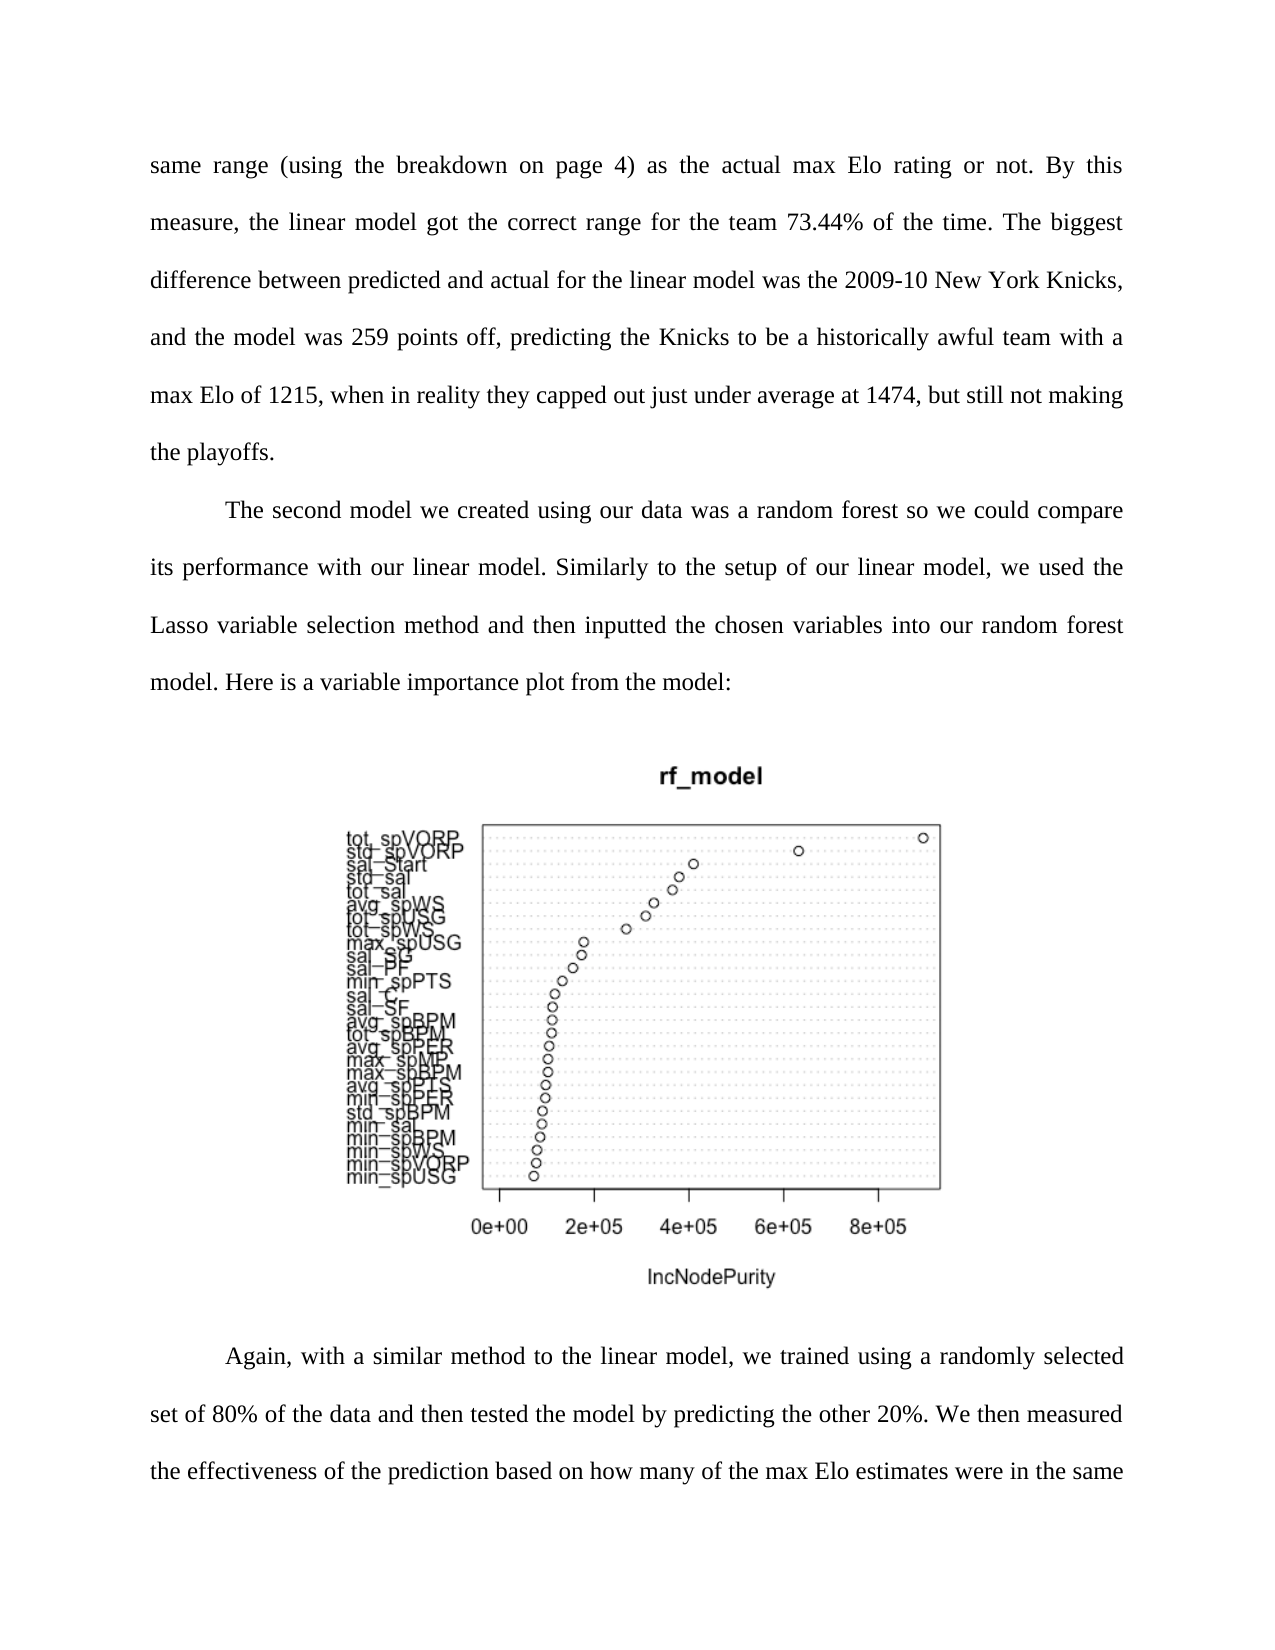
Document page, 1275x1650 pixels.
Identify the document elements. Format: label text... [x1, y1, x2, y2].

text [150, 150, 1125, 466]
text The second model we created using our data was a random forest so we could compare its performance with our linear model. Similarly to the setup of our linear model, we used the Lasso variable selection method and then inputted the chosen variables into our random forest model. Here is a variable importance plot from the model: [150, 495, 1125, 696]
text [150, 1341, 1125, 1485]
picture [284, 725, 992, 1315]
